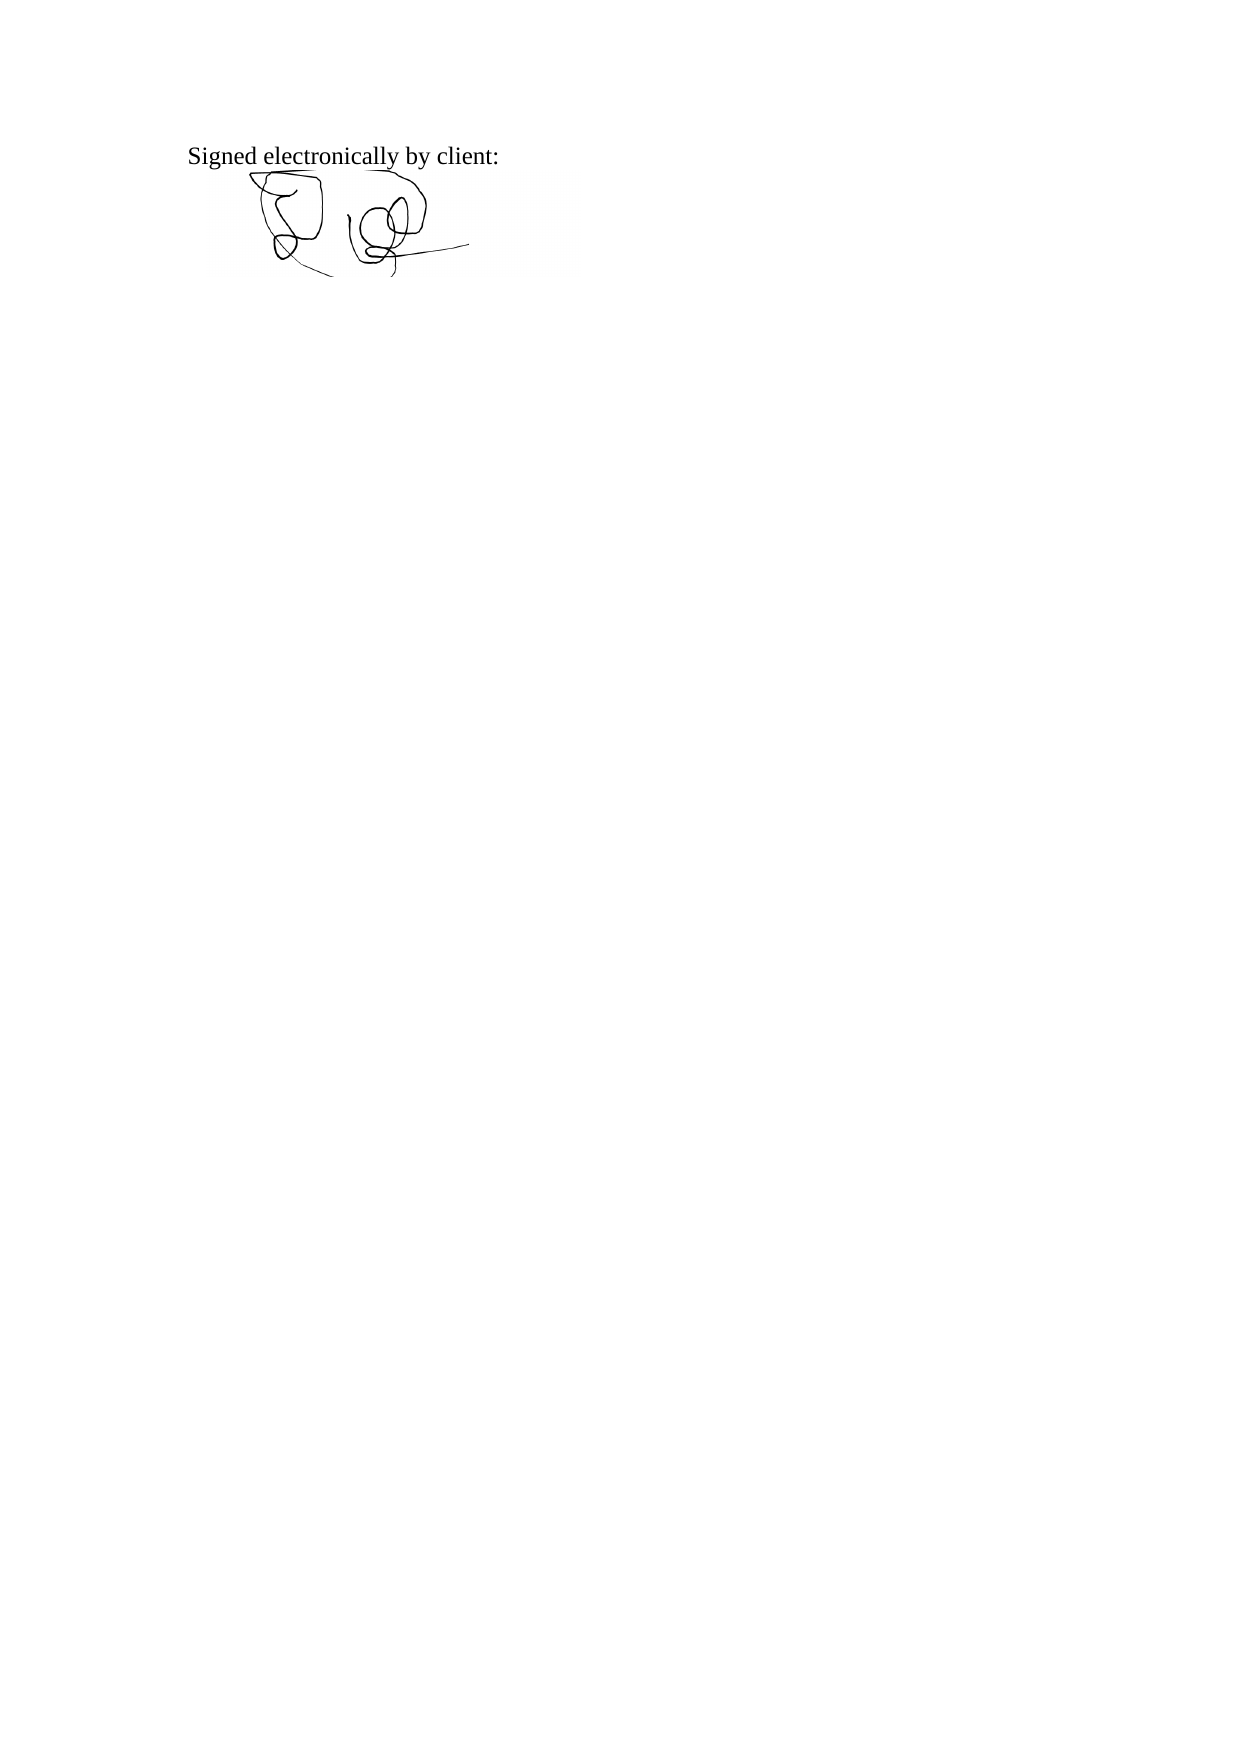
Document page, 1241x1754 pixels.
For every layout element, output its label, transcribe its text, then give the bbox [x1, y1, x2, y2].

picture [206, 170, 582, 277]
text Signed electronically by client: [187, 112, 1053, 170]
